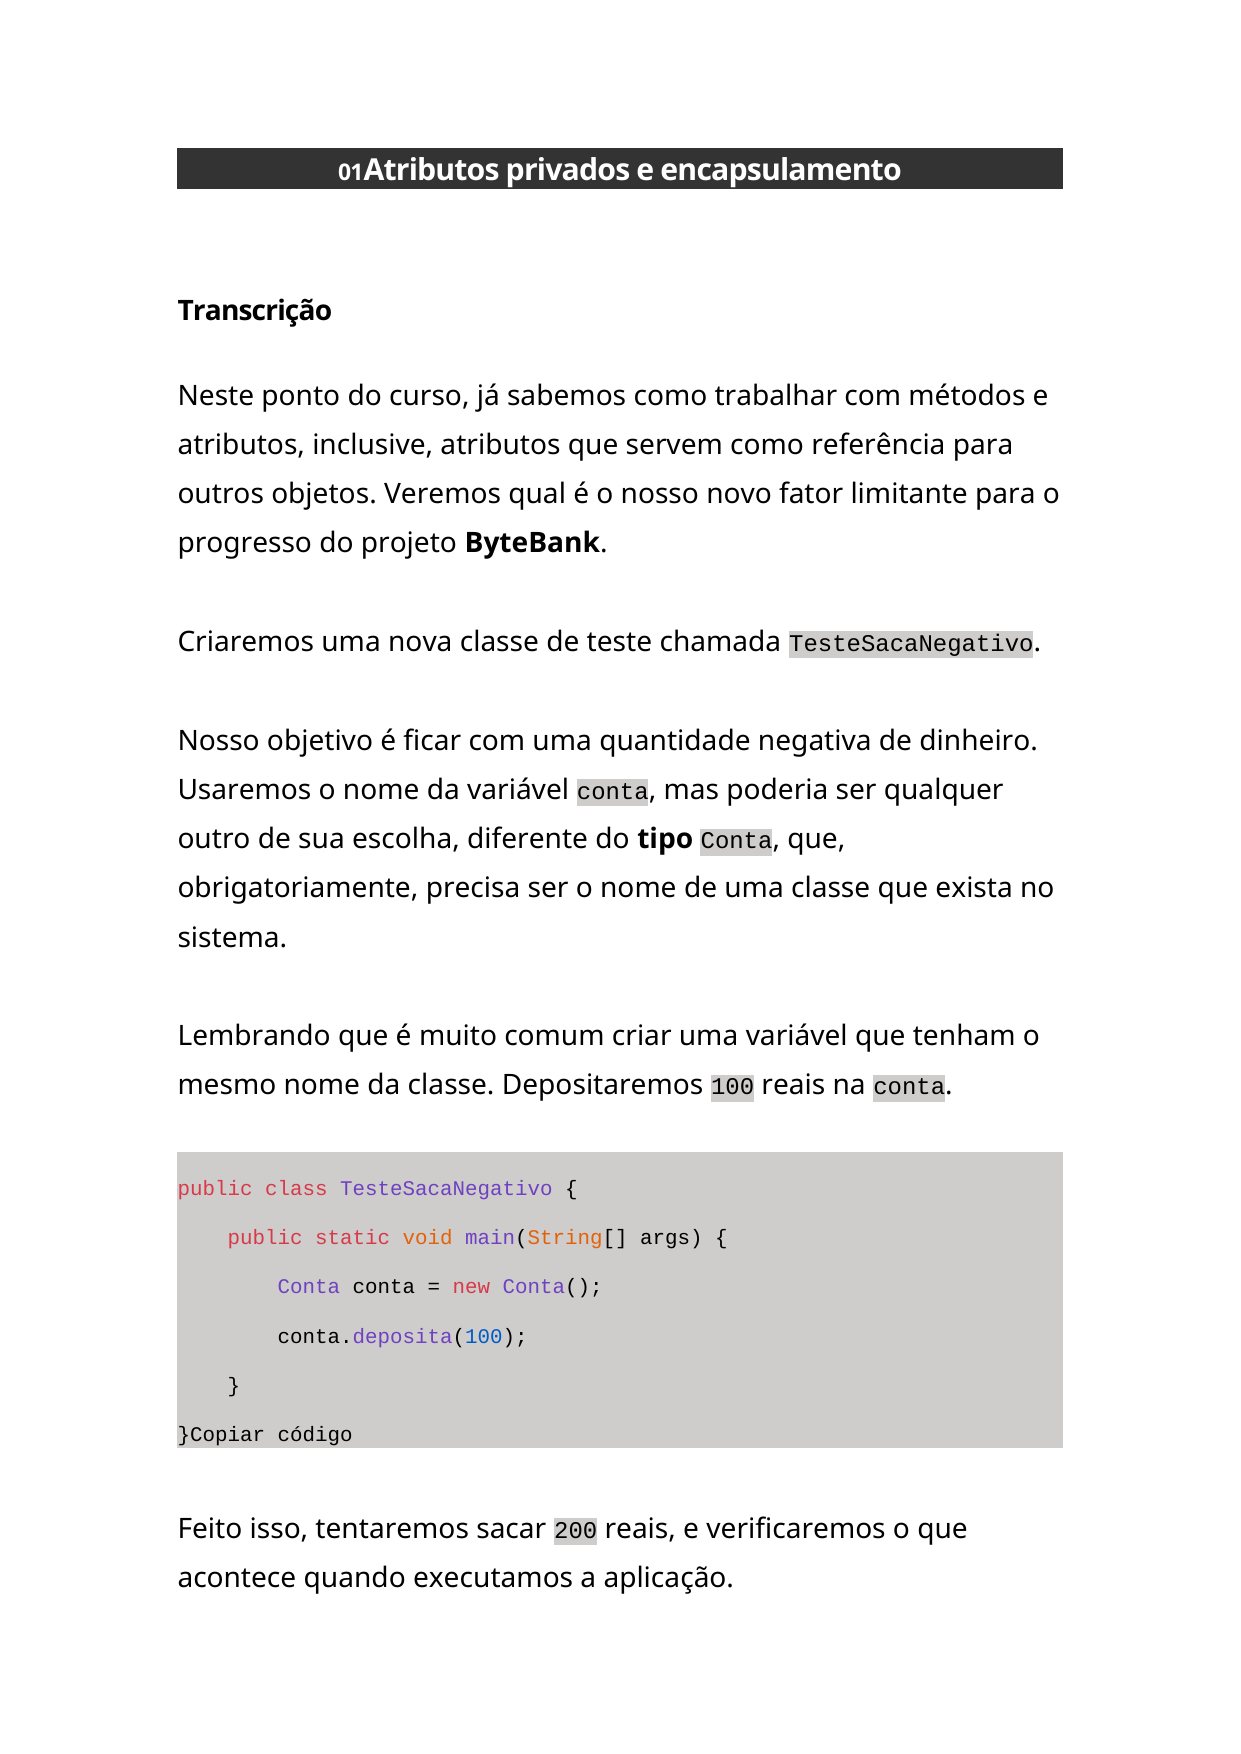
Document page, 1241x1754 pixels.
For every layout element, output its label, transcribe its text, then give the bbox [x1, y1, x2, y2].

text Neste ponto do curso, já sabemos como trabalhar com métodos e atributos, inclusive, atributos que servem como referência para outros objetos. Veremos qual é o nosso novo fator limitante para o progresso do projeto ByteBank. [177, 364, 1063, 561]
text Lembrando que é muito comum criar uma variável que tenham o mesmo nome da classe. Depositaremos 100 reais na conta. [177, 1004, 1063, 1103]
text public class TesteSacaNegativo { [177, 1152, 1063, 1202]
text Criaremos uma nova classe de teste chamada TesteSacaNegativo. [177, 610, 1063, 659]
text Nosso objetivo é ficar com uma quantidade negativa de dinheiro. Usaremos o nome da variável conta, mas poderia ser qualquer outro de sua escolha, diferente do tipo Conta, que, obrigatoriamente, precisa ser o nome de uma classe que exista no sistema. [177, 709, 1063, 955]
text } [177, 1349, 1063, 1399]
text Feito isso, tentaremos sacar 200 reais, e verificaremos o que acontece quando executamos a aplicação. [177, 1497, 1063, 1596]
text public static void main(String[] args) { [177, 1202, 1063, 1251]
text Conta conta = new Conta(); [177, 1251, 1063, 1300]
text Transcrição [177, 290, 1063, 329]
text conta.deposita(100); [177, 1300, 1063, 1349]
text 01Atributos privados e encapsulamento [177, 148, 1063, 189]
text }Copiar código [177, 1399, 1063, 1448]
